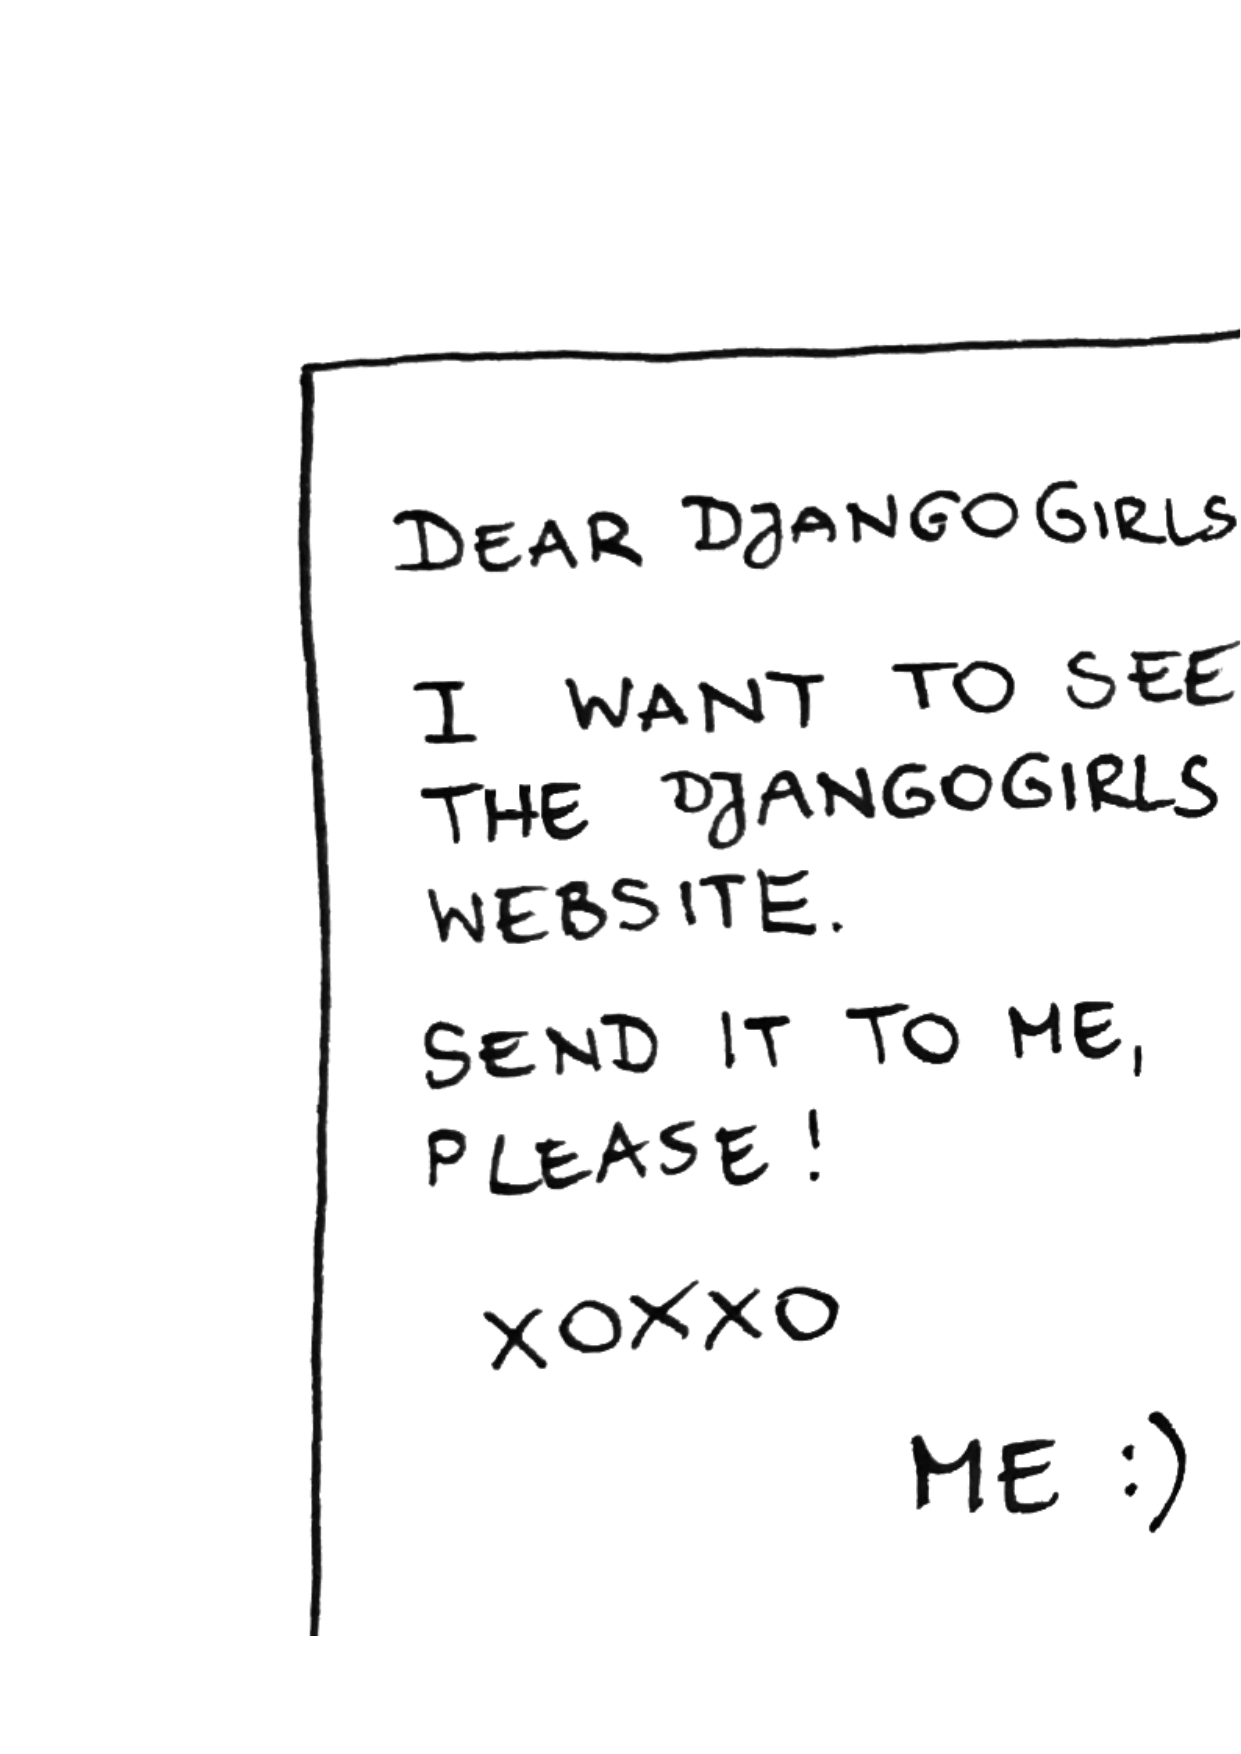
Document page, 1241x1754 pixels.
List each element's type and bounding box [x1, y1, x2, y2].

picture [118, 147, 1241, 1636]
